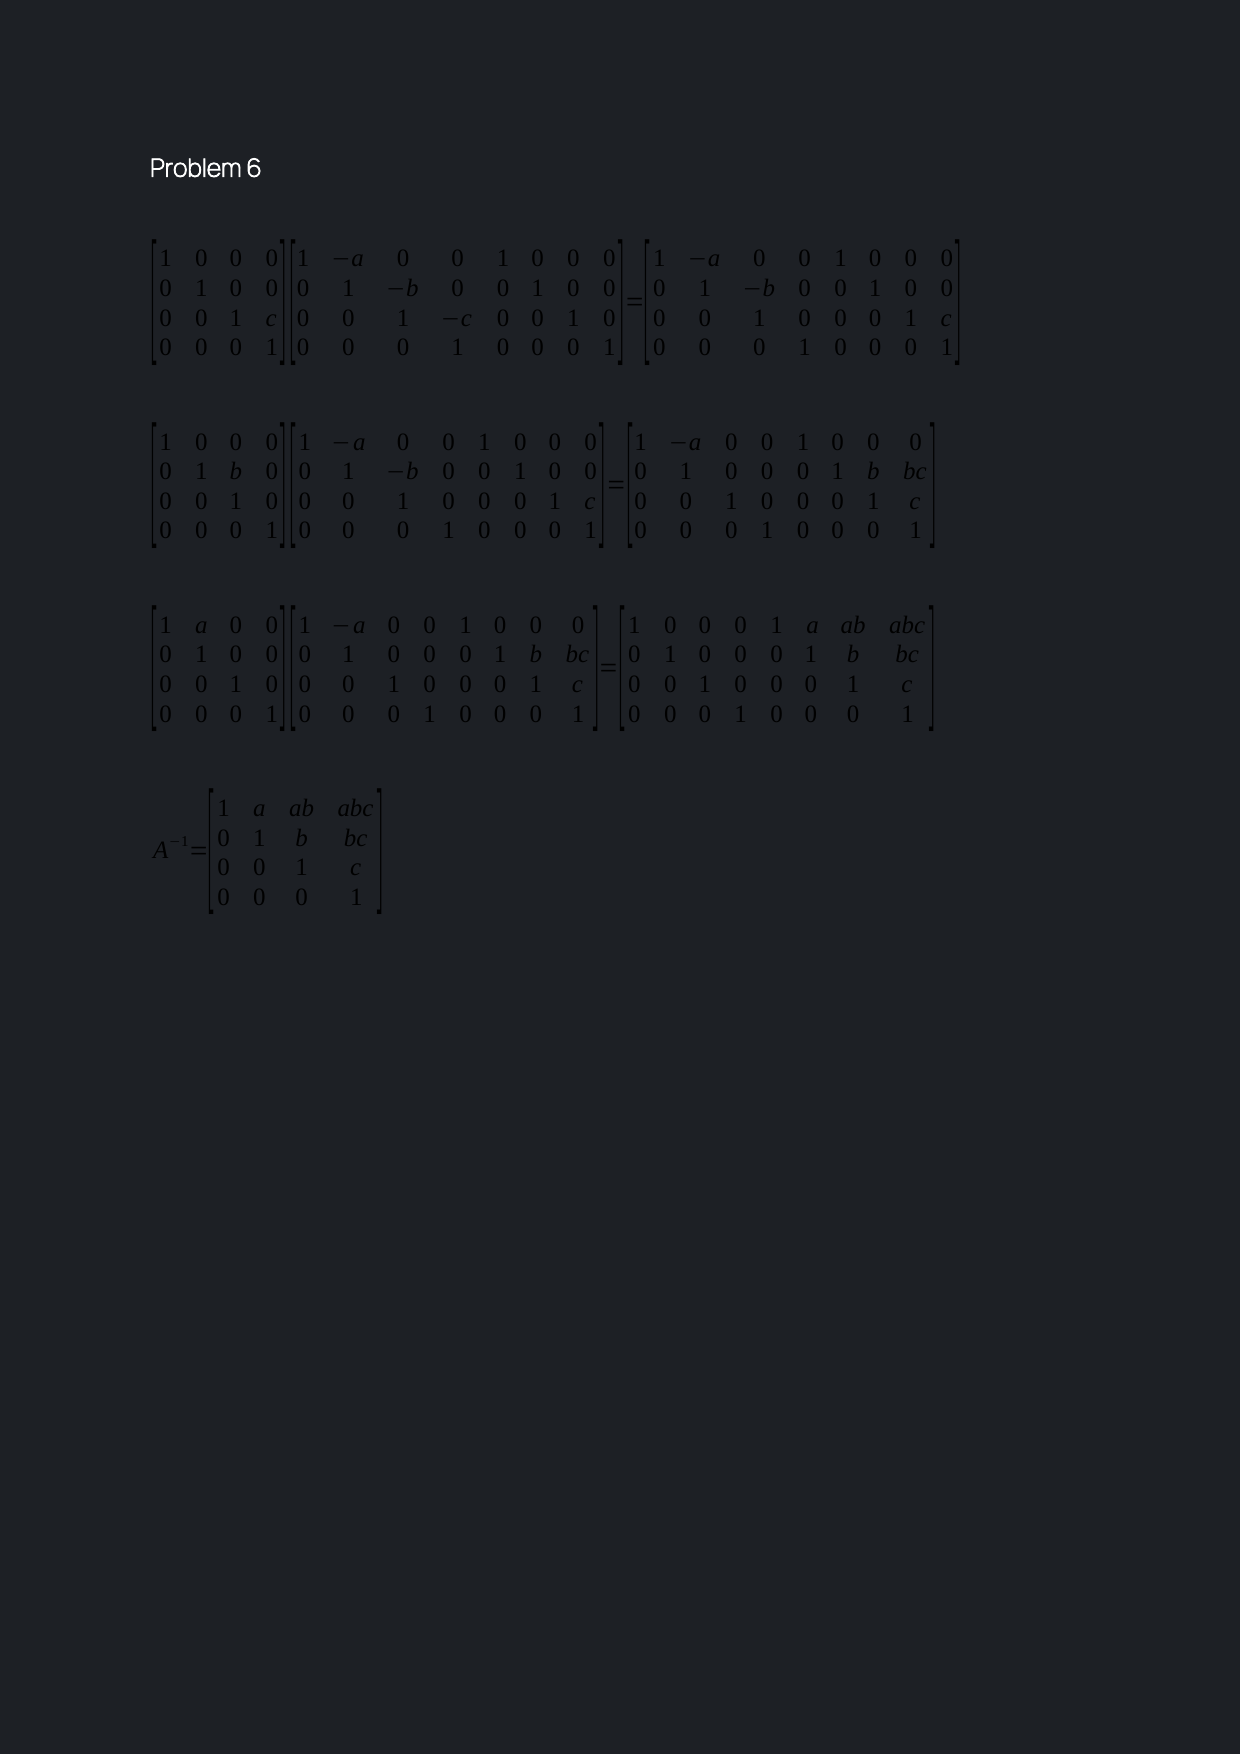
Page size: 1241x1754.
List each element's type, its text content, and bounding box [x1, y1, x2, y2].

text Problem 6 [150, 150, 1090, 184]
